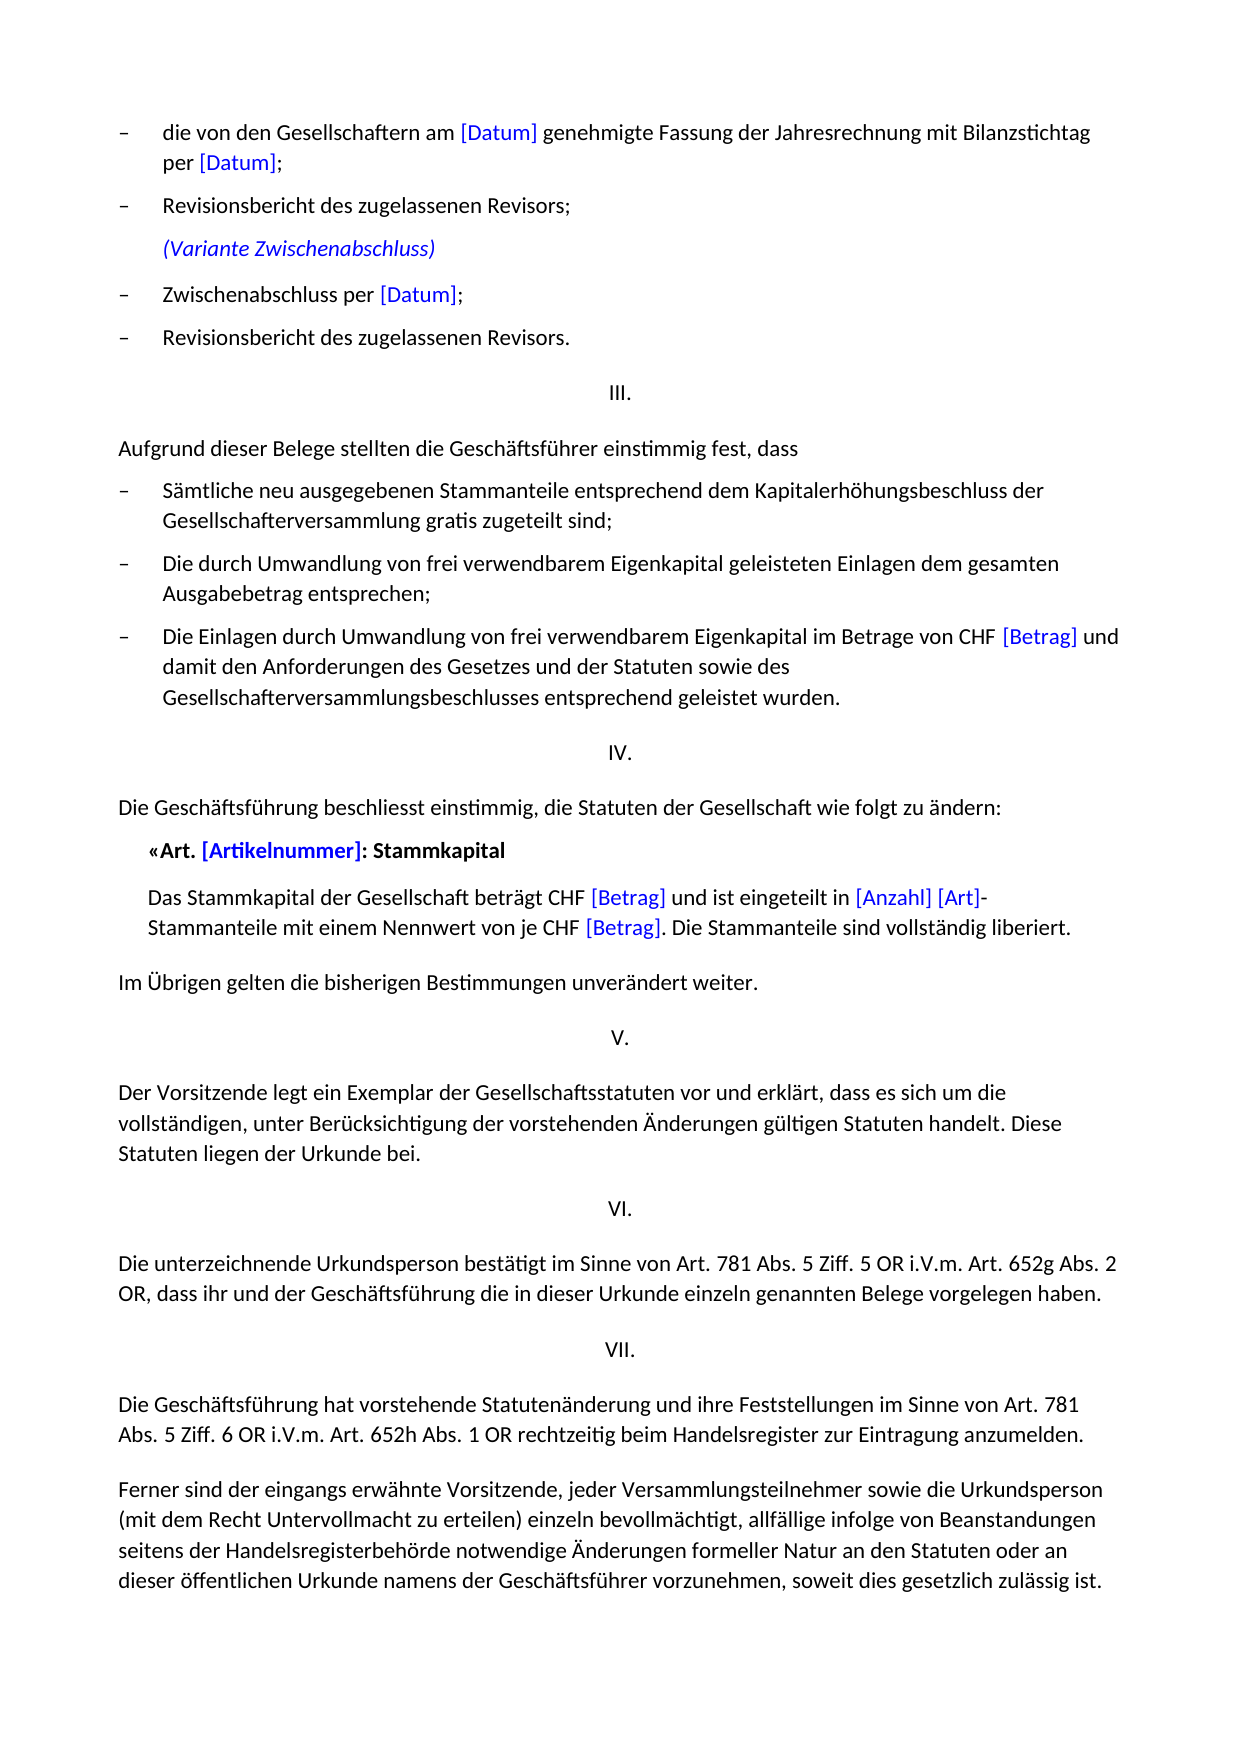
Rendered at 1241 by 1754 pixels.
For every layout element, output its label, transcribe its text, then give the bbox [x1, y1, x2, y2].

text Aufgrund dieser Belege stellten die Geschäftsführer einstimmig fest, dass [118, 434, 1122, 462]
title «Art. [Artikelnummer]: Stammkapital [148, 836, 1092, 864]
text Im Übrigen gelten die bisherigen Bestimmungen unverändert weiter. [118, 968, 1122, 996]
list – Die Einlagen durch Umwandlung von frei verwendbarem Eigenkapital im Betrage von CHF [Betrag] und damit den Anforderungen des Gesetzes und der Statuten sowie des Gesellschafterversammlungsbeschlusses entsprechend geleistet wurden. [118, 622, 1122, 711]
title IV. [118, 738, 1122, 766]
text Die Geschäftsführung hat vorstehende Statutenänderung und ihre Feststellungen im Sinne von Art. 781 Abs. 5 Ziff. 6 OR i.V.m. Art. 652h Abs. 1 OR rechtzeitig beim Handelsregister zur Eintragung anzumelden. [118, 1390, 1122, 1448]
title V. [118, 1023, 1122, 1051]
text Die unterzeichnende Urkundsperson bestätigt im Sinne von Art. 781 Abs. 5 Ziff. 5 OR i.V.m. Art. 652g Abs. 2 OR, dass ihr und der Geschäftsführung die in dieser Urkunde einzeln genannten Belege vorgelegen haben. [118, 1249, 1122, 1308]
list – Revisionsbericht des zugelassenen Revisors. [118, 323, 1122, 351]
list – Zwischenabschluss per [Datum]; [118, 281, 1122, 309]
text Das Stammkapital der Gesellschaft beträgt CHF [Betrag] und ist eingeteilt in [Anzahl] [Art]-Stammanteile mit einem Nennwert von je CHF [Betrag]. Die Stammanteile sind vollständig liberiert. [148, 883, 1092, 941]
title III. [118, 378, 1122, 407]
title VI. [118, 1194, 1122, 1222]
list (Variante Zwischenabschluss) [162, 234, 1122, 262]
text Der Vorsitzende legt ein Exemplar der Gesellschaftsstatuten vor und erklärt, dass es sich um die vollständigen, unter Berücksichtigung der vorstehenden Änderungen gültigen Statuten handelt. Diese Statuten liegen der Urkunde bei. [118, 1078, 1122, 1167]
list – Revisionsbericht des zugelassenen Revisors; [118, 191, 1122, 219]
list – Die durch Umwandlung von frei verwendbarem Eigenkapital geleisteten Einlagen dem gesamten Ausgabebetrag entsprechen; [118, 549, 1122, 608]
list – die von den Gesellschaftern am [Datum] genehmigte Fassung der Jahresrechnung mit Bilanzstichtag per [Datum]; [118, 118, 1122, 176]
list – Sämtliche neu ausgegebenen Stammanteile entsprechend dem Kapitalerhöhungsbeschluss der Gesellschafterversammlung gratis zugeteilt sind; [118, 476, 1122, 535]
title VII. [118, 1335, 1122, 1363]
text Die Geschäftsführung beschliesst einstimmig, die Statuten der Gesellschaft wie folgt zu ändern: [118, 793, 1122, 821]
text Ferner sind der eingangs erwähnte Vorsitzende, jeder Versammlungsteilnehmer sowie die Urkundsperson (mit dem Recht Untervollmacht zu erteilen) einzeln bevollmächtigt, allfällige infolge von Beanstandungen seitens der Handelsregisterbehörde notwendige Änderungen formeller Natur an den Statuten oder an dieser öffentlichen Urkunde namens der Geschäftsführer vorzunehmen, soweit dies gesetzlich zulässig ist. [118, 1475, 1122, 1594]
